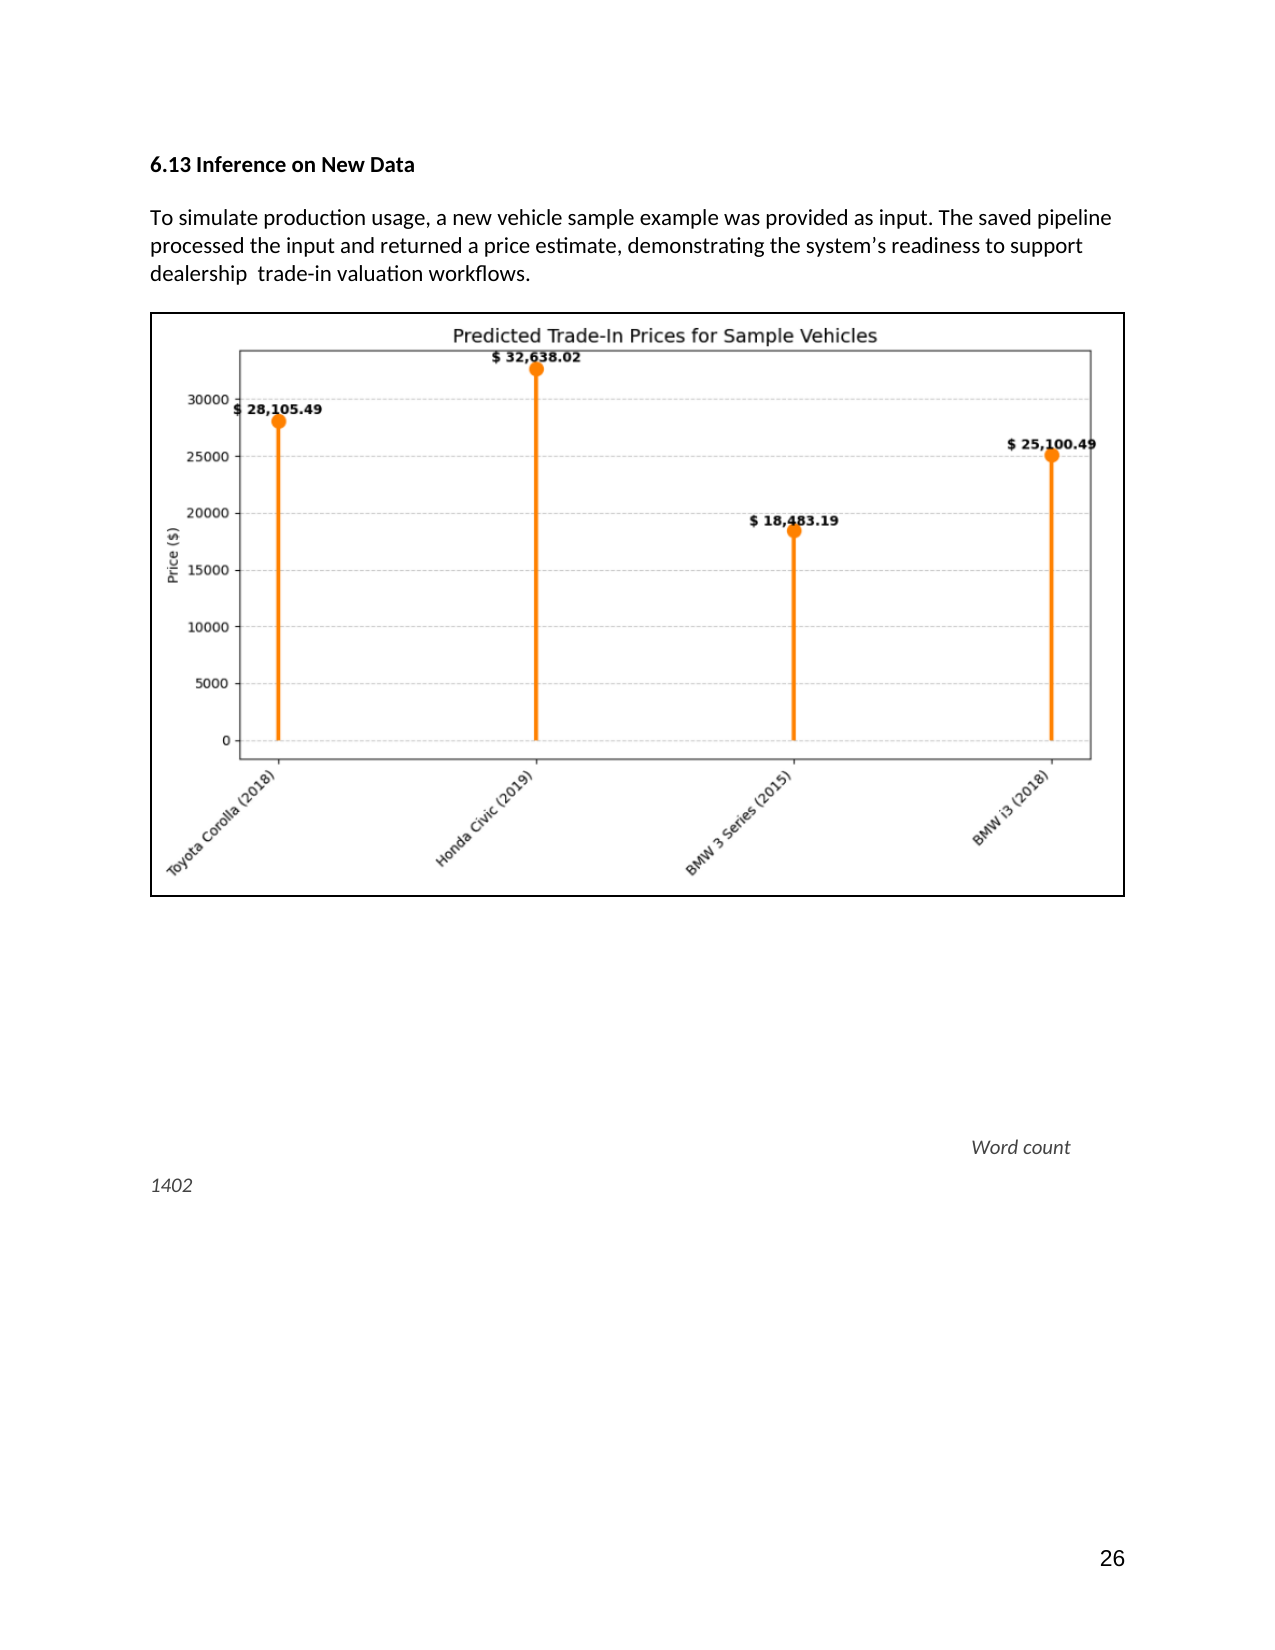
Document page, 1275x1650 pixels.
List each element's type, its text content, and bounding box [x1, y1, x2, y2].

picture [152, 314, 1123, 895]
subtitle 6.13 Inference on New Data [150, 150, 1125, 178]
text Word count 1402 [150, 1134, 1125, 1198]
text To simulate production usage, a new vehicle sample example was provided as input. The saved pipeline processed the input and returned a price estimate, demonstrating the system’s readiness to support dealership trade-in valuation workflows. [150, 203, 1125, 287]
